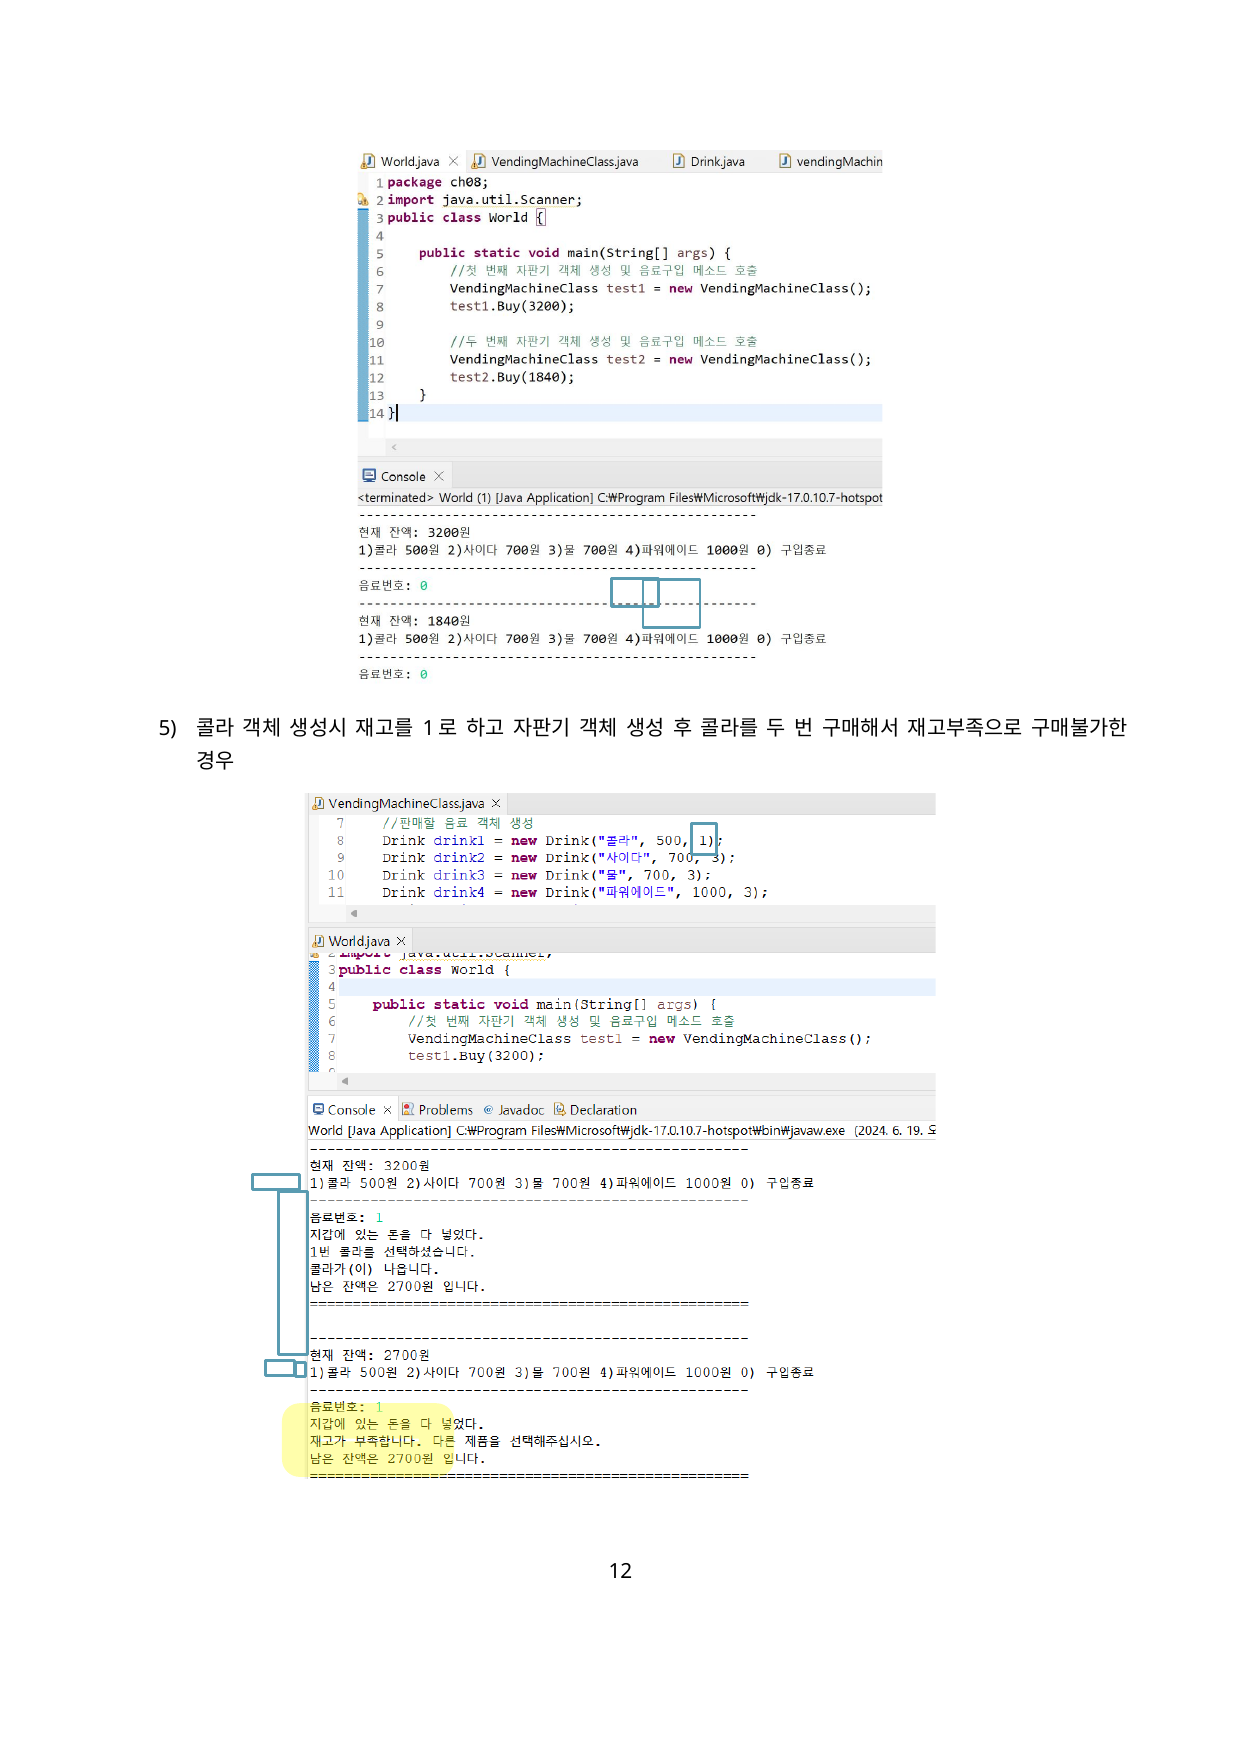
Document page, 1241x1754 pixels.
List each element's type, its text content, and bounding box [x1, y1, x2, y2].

picture [304, 793, 936, 1479]
picture [357, 150, 883, 693]
list 콜라 객체 생성시 재고를 1로 하고 자판기 객체 생성 후 콜라를 두 번 구매해서 재고부족으로 구매불가한 경우 [158, 711, 1128, 774]
